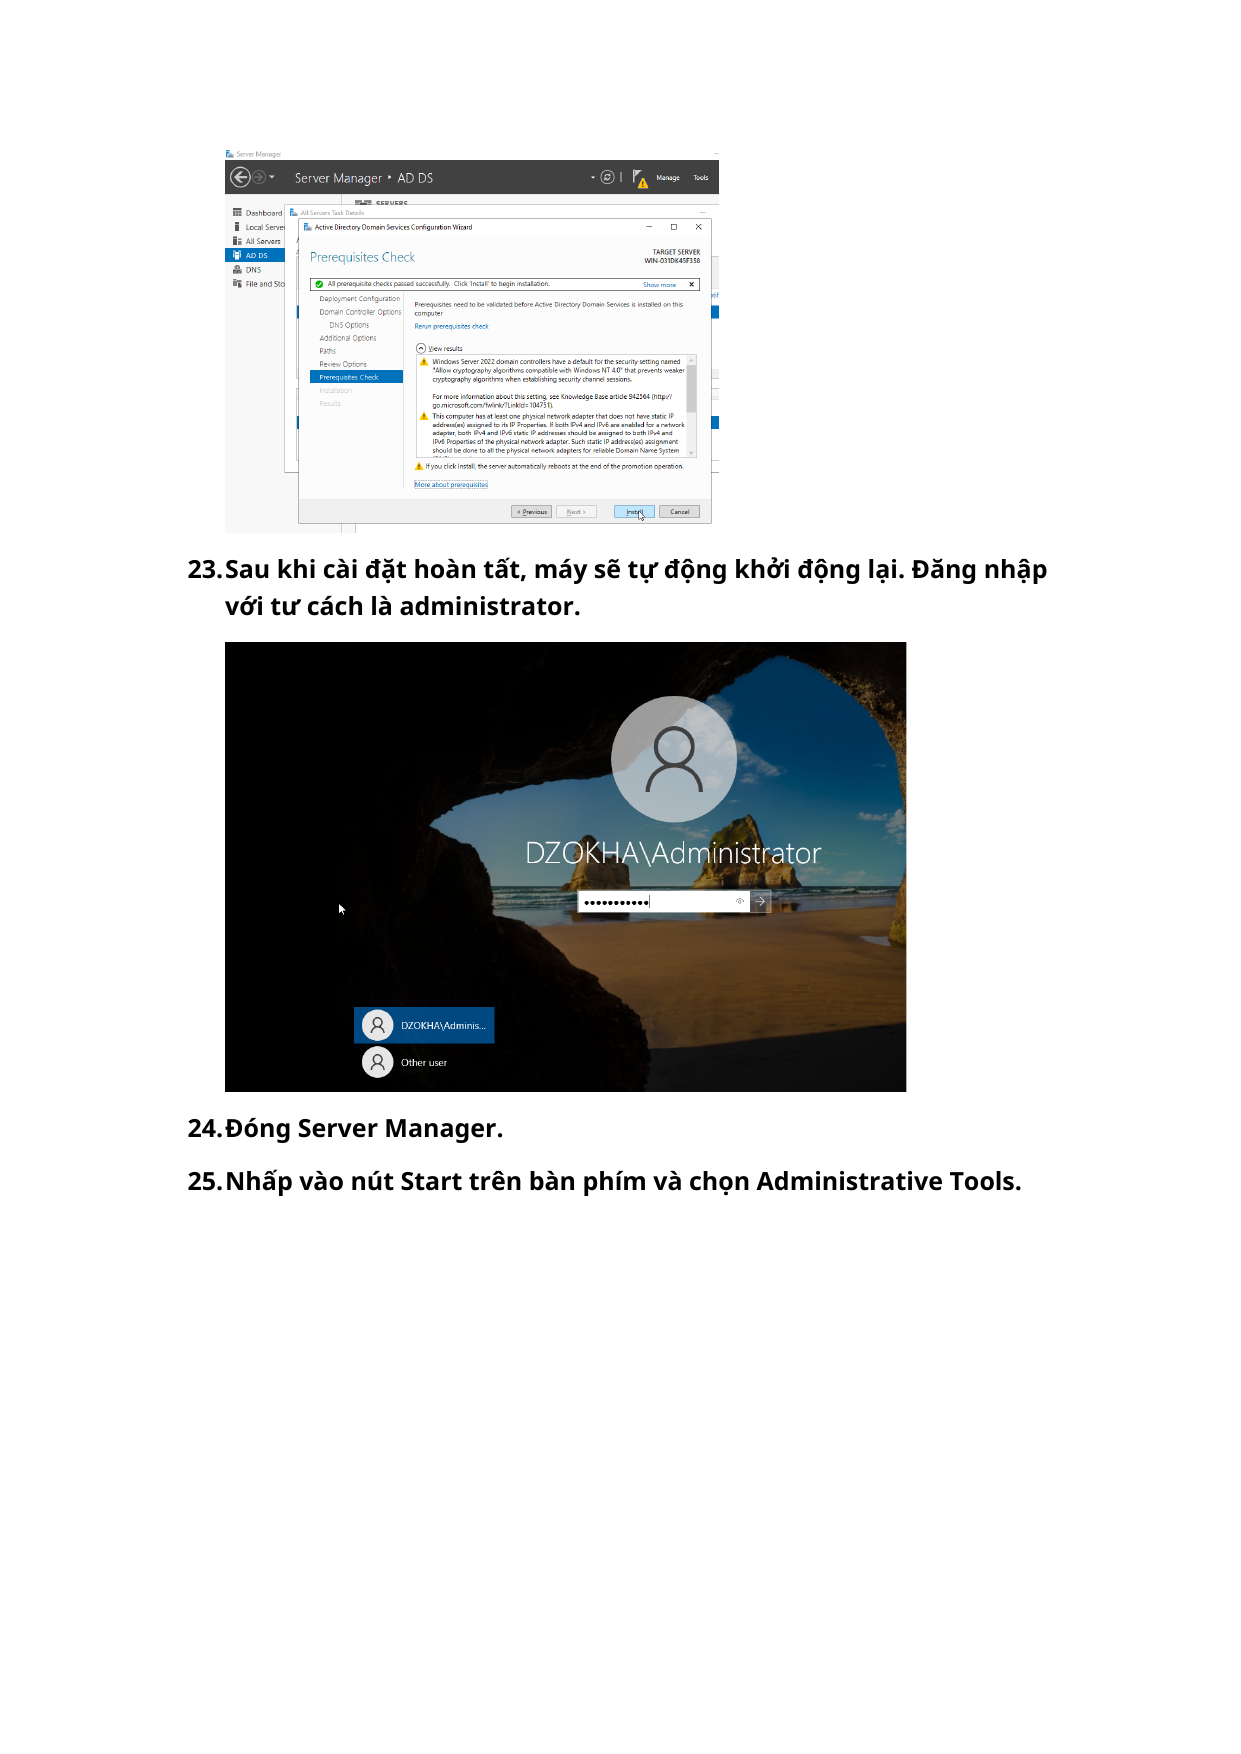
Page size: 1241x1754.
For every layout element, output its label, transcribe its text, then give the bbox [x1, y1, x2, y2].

picture [225, 642, 907, 1092]
list Nhấp vào nút Start trên bàn phím và chọn Administrative Tools. [187, 1164, 1090, 1198]
list Đóng Server Manager. [187, 1110, 1090, 1144]
list Sau khi cài đặt hoàn tất, máy sẽ tự động khởi động lại. Đăng nhập với tư cách là administrator. [187, 552, 1090, 623]
picture [225, 150, 719, 533]
